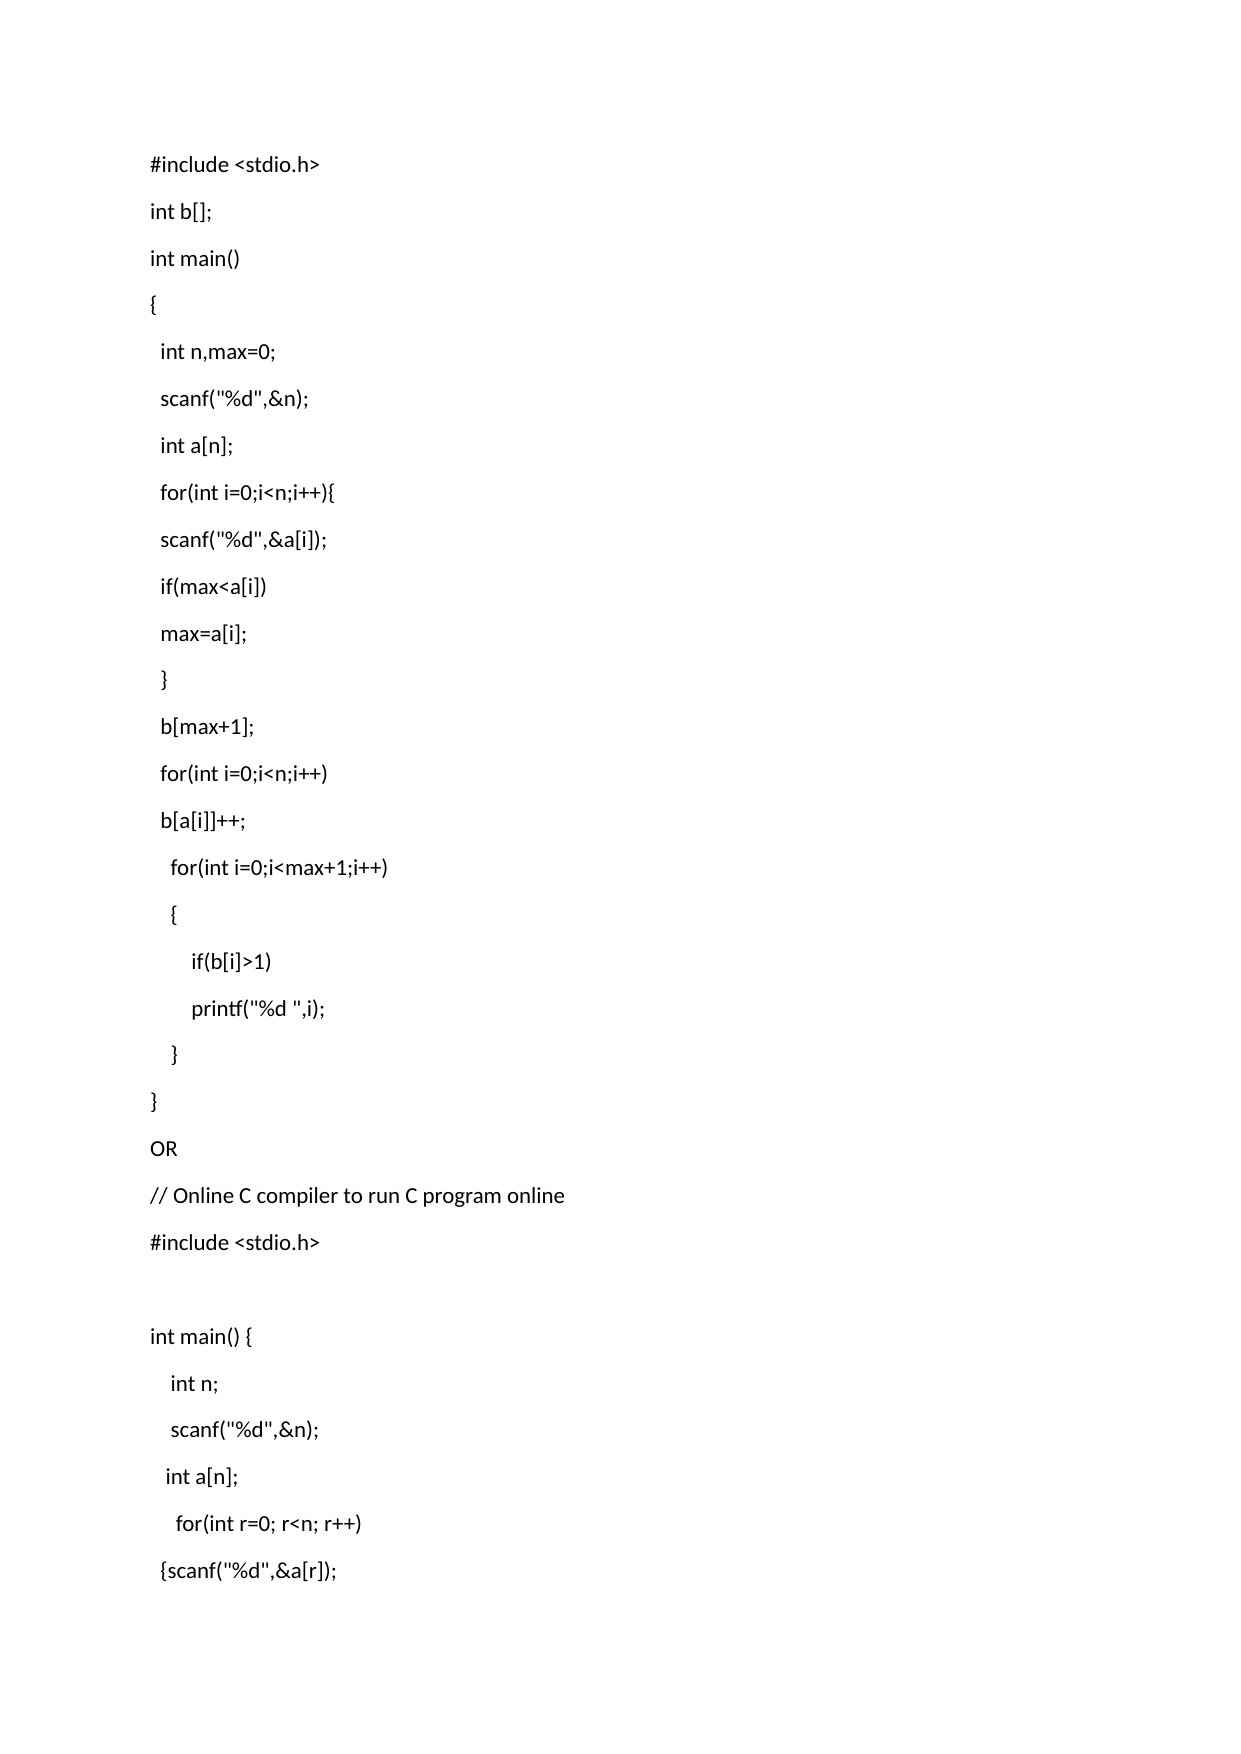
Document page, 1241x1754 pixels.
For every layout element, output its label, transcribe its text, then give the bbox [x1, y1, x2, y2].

text b[max+1]; [150, 712, 1090, 741]
text #include <stdio.h> [150, 150, 1090, 178]
text int b[]; [150, 197, 1090, 225]
text scanf("%d",&n); [150, 1416, 1090, 1444]
text { [150, 291, 1090, 319]
text scanf("%d",&a[i]); [150, 525, 1090, 553]
text if(b[i]>1) [150, 947, 1090, 975]
text OR [150, 1134, 1090, 1162]
text for(int r=0; r<n; r++) [150, 1509, 1090, 1537]
text for(int i=0;i<n;i++) [150, 759, 1090, 787]
text int main() [150, 244, 1090, 272]
text int n,max=0; [150, 337, 1090, 366]
text // Online C compiler to run C program online [150, 1181, 1090, 1209]
text max=a[i]; [150, 619, 1090, 647]
text int main() { [150, 1322, 1090, 1350]
text b[a[i]]++; [150, 806, 1090, 834]
text } [150, 1041, 1090, 1069]
text int n; [150, 1369, 1090, 1397]
text for(int i=0;i<max+1;i++) [150, 853, 1090, 881]
text for(int i=0;i<n;i++){ [150, 478, 1090, 506]
text if(max<a[i]) [150, 572, 1090, 600]
text int a[n]; [150, 431, 1090, 459]
text #include <stdio.h> [150, 1228, 1090, 1256]
text } [150, 666, 1090, 694]
text scanf("%d",&n); [150, 384, 1090, 412]
text printf("%d ",i); [150, 994, 1090, 1022]
text } [150, 1087, 1090, 1116]
text int a[n]; [150, 1462, 1090, 1491]
text {scanf("%d",&a[r]); [150, 1556, 1090, 1584]
text { [150, 900, 1090, 928]
